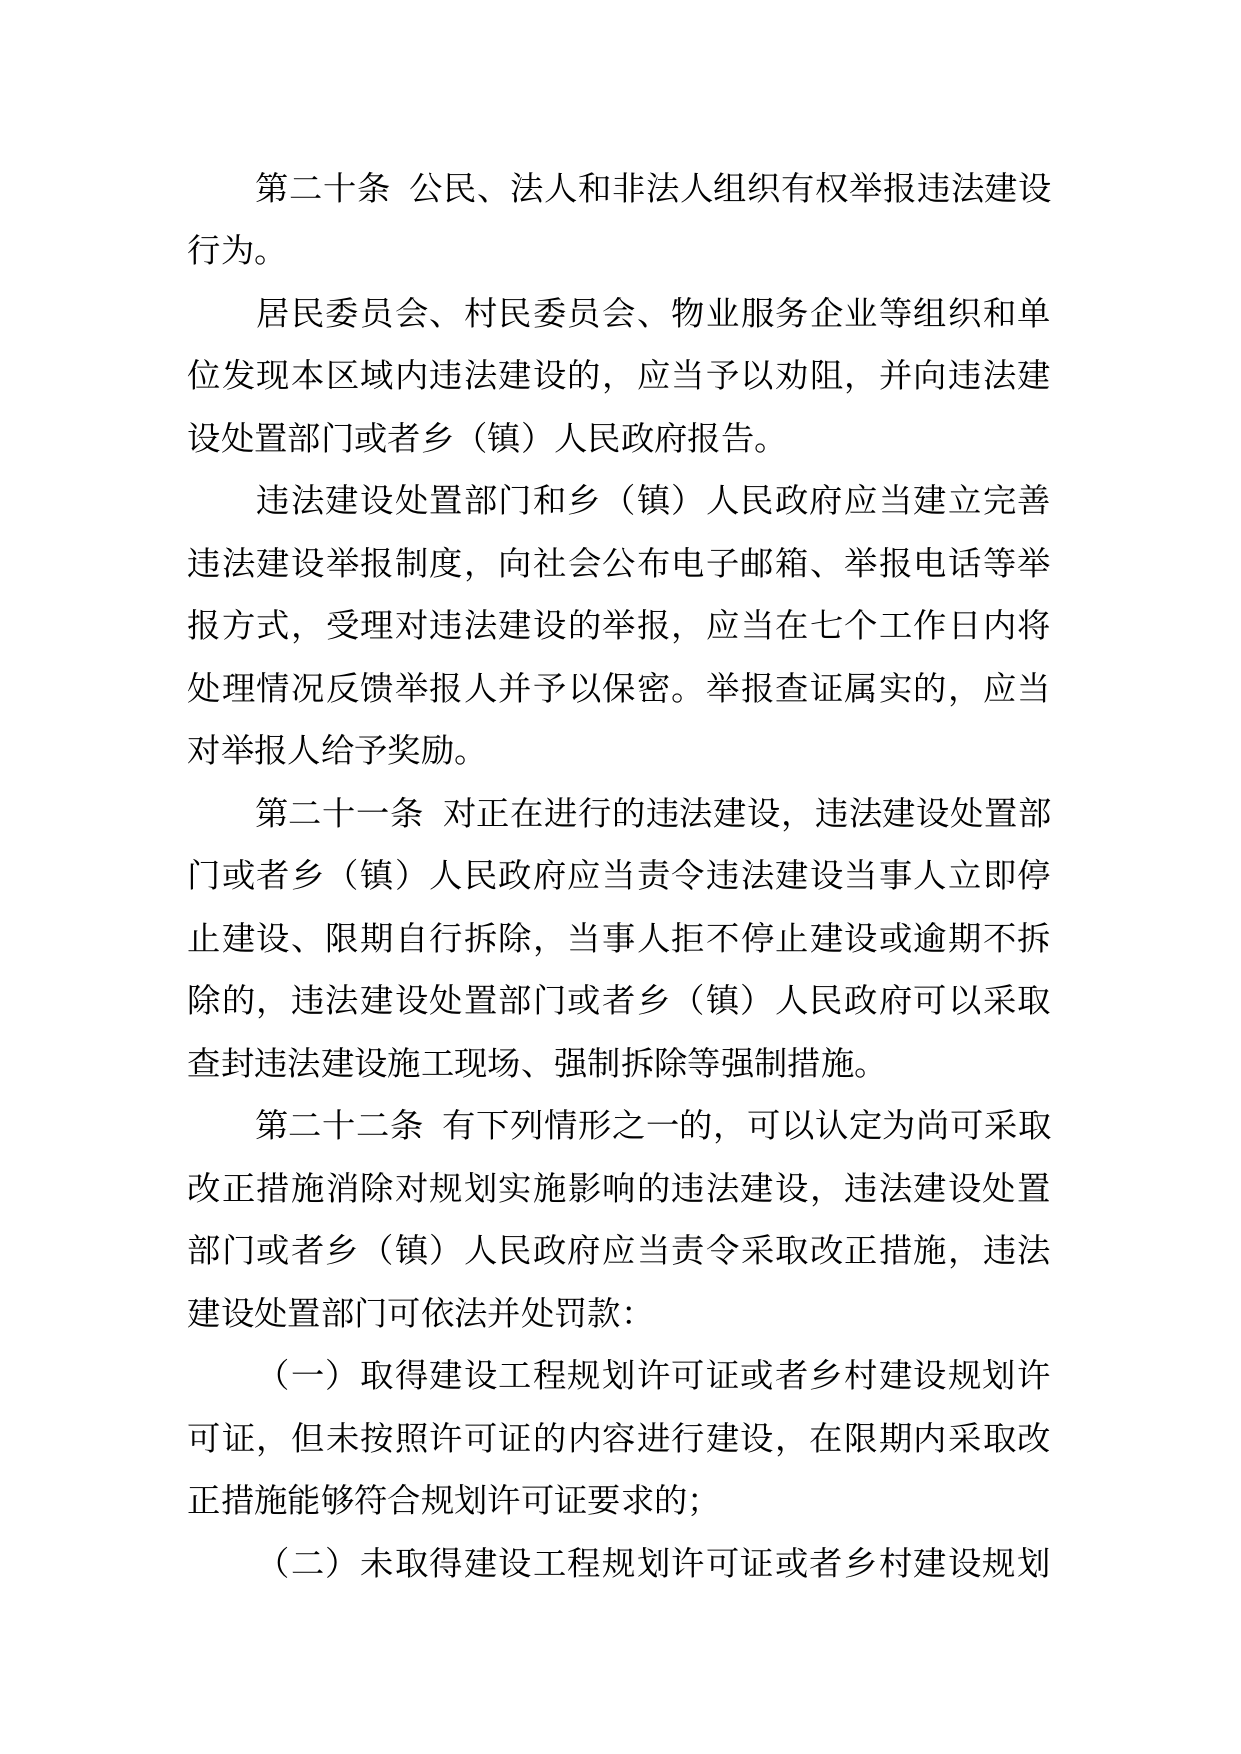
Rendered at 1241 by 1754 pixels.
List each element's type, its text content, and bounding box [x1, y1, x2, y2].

text （一）取得建设工程规划许可证或者乡村建设规划许可证，但未按照许可证的内容进行建设，在限期内采取改正措施能够符合规划许可证要求的； [187, 1337, 1053, 1525]
text 第二十条 公民、法人和非法人组织有权举报违法建设行为。 [187, 150, 1053, 275]
text 第二十一条 对正在进行的违法建设，违法建设处置部门或者乡（镇）人民政府应当责令违法建设当事人立即停止建设、限期自行拆除，当事人拒不停止建设或逾期不拆除的，违法建设处置部门或者乡（镇）人民政府可以采取查封违法建设施工现场、强制拆除等强制措施。 [187, 775, 1053, 1087]
text 居民委员会、村民委员会、物业服务企业等组织和单位发现本区域内违法建设的，应当予以劝阻，并向违法建设处置部门或者乡（镇）人民政府报告。 [187, 275, 1053, 462]
text 第二十二条 有下列情形之一的，可以认定为尚可采取改正措施消除对规划实施影响的违法建设，违法建设处置部门或者乡（镇）人民政府应当责令采取改正措施，违法建设处置部门可依法并处罚款： [187, 1087, 1053, 1337]
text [187, 1525, 1053, 1587]
text 违法建设处置部门和乡（镇）人民政府应当建立完善违法建设举报制度，向社会公布电子邮箱、举报电话等举报方式，受理对违法建设的举报，应当在七个工作日内将处理情况反馈举报人并予以保密。举报查证属实的，应当对举报人给予奖励。 [187, 462, 1053, 775]
